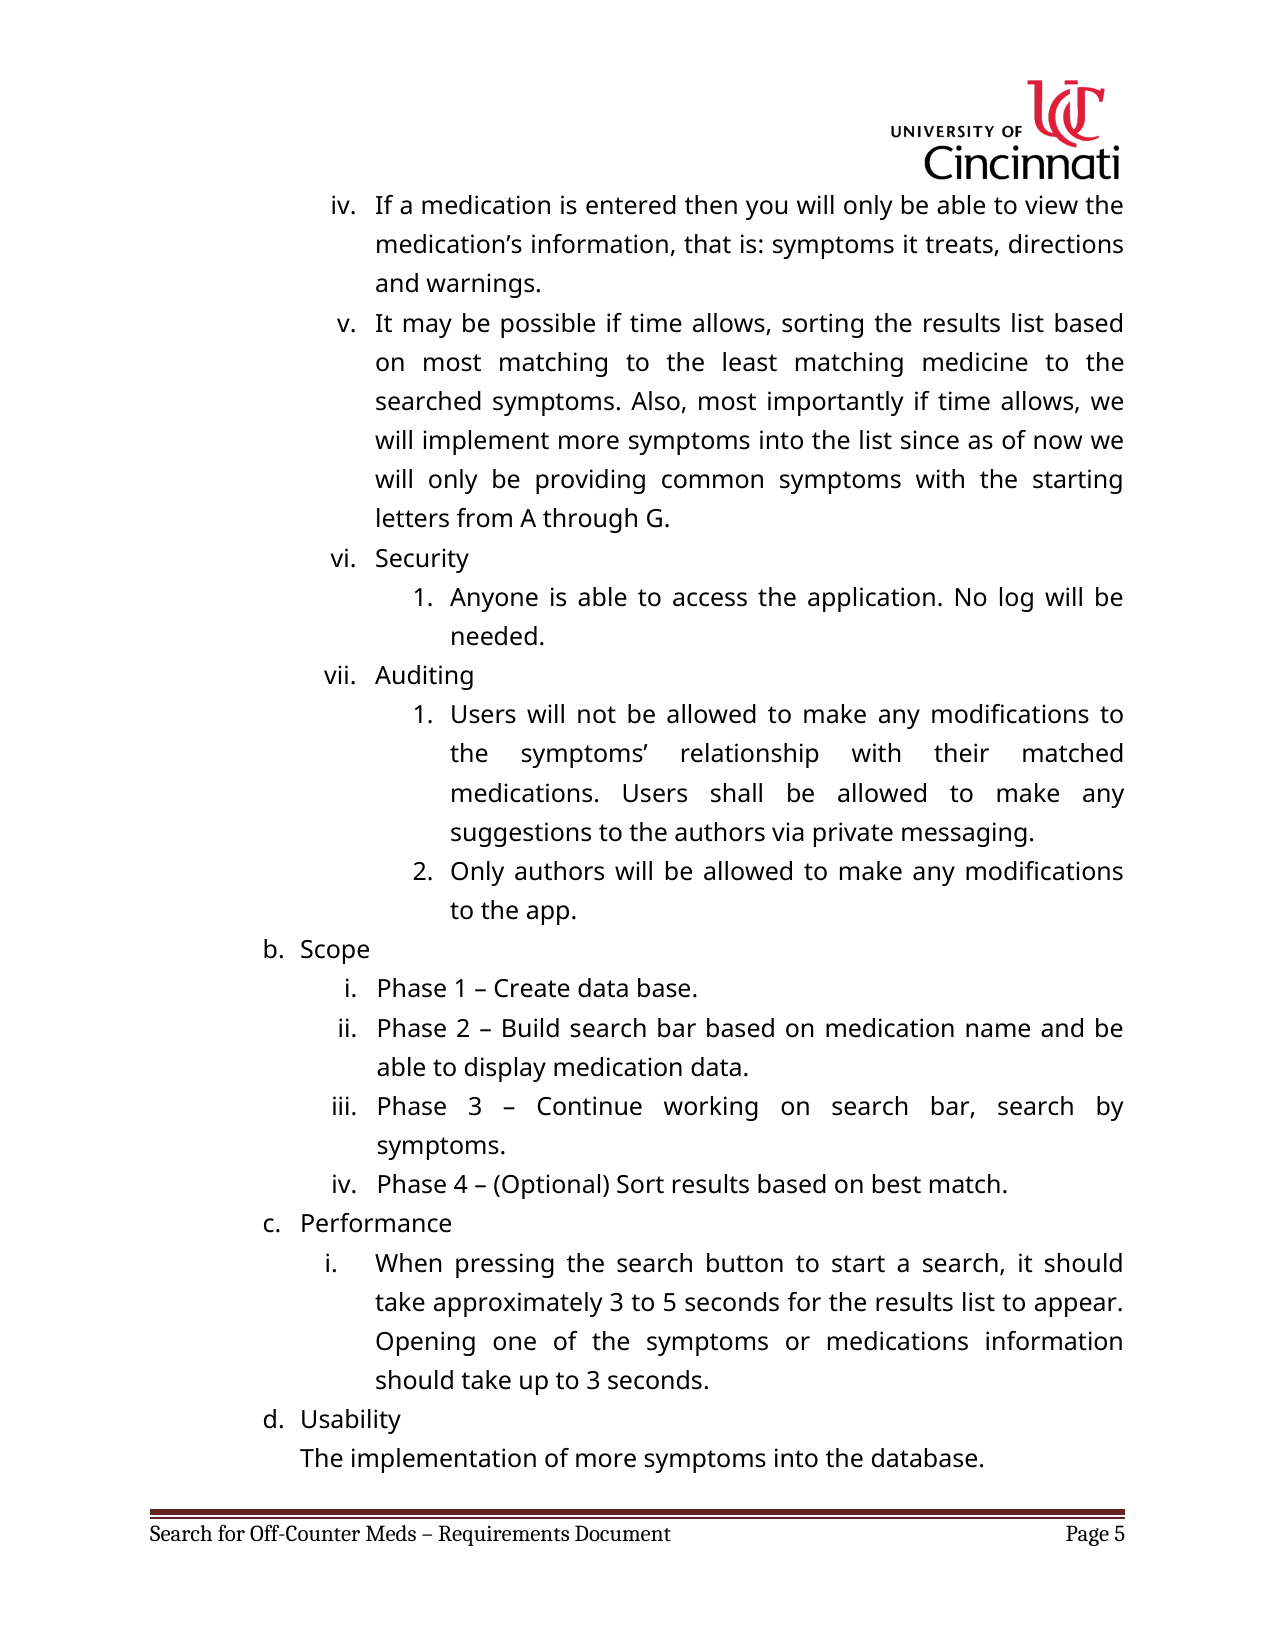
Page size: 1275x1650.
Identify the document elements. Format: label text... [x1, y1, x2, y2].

list Phase 3 – Continue working on search bar, search by symptoms. [357, 1088, 1125, 1162]
list Phase 4 – (Optional) Sort results based on best match. [357, 1167, 1125, 1201]
list Phase 2 – Build search bar based on medication name and be able to display medication data. [357, 1010, 1125, 1083]
list Performance [262, 1206, 1125, 1240]
list Usability [262, 1402, 1125, 1436]
list Security [356, 540, 1125, 574]
list Users will not be allowed to make any modifications to the symptoms’ relationship with their matched medications. Users shall be allowed to make any suggestions to the authors via private messaging. [412, 697, 1125, 848]
picture [886, 75, 1125, 188]
list The implementation of more symptoms into the database. [300, 1441, 1125, 1475]
list Anyone is able to access the application. No log will be needed. [412, 579, 1125, 653]
list Scope [262, 932, 1125, 966]
list Only authors will be allowed to make any modifications to the app. [412, 853, 1125, 927]
list If a medication is entered then you will only be able to view the medication’s information, that is: symptoms it treats, directions and warnings. [356, 188, 1125, 300]
list Phase 1 – Create data base. [357, 971, 1125, 1005]
list It may be possible if time allows, sorting the results list based on most matching to the least matching medicine to the searched symptoms. Also, most importantly if time allows, we will implement more symptoms into the list since as of now we will only be providing common symptoms with the starting letters from A through G. [356, 305, 1125, 535]
list Auditing [356, 658, 1125, 692]
list When pressing the search button to start a search, it should take approximately 3 to 5 seconds for the results list to appear. Opening one of the symptoms or medications information should take up to 3 seconds. [337, 1245, 1125, 1397]
